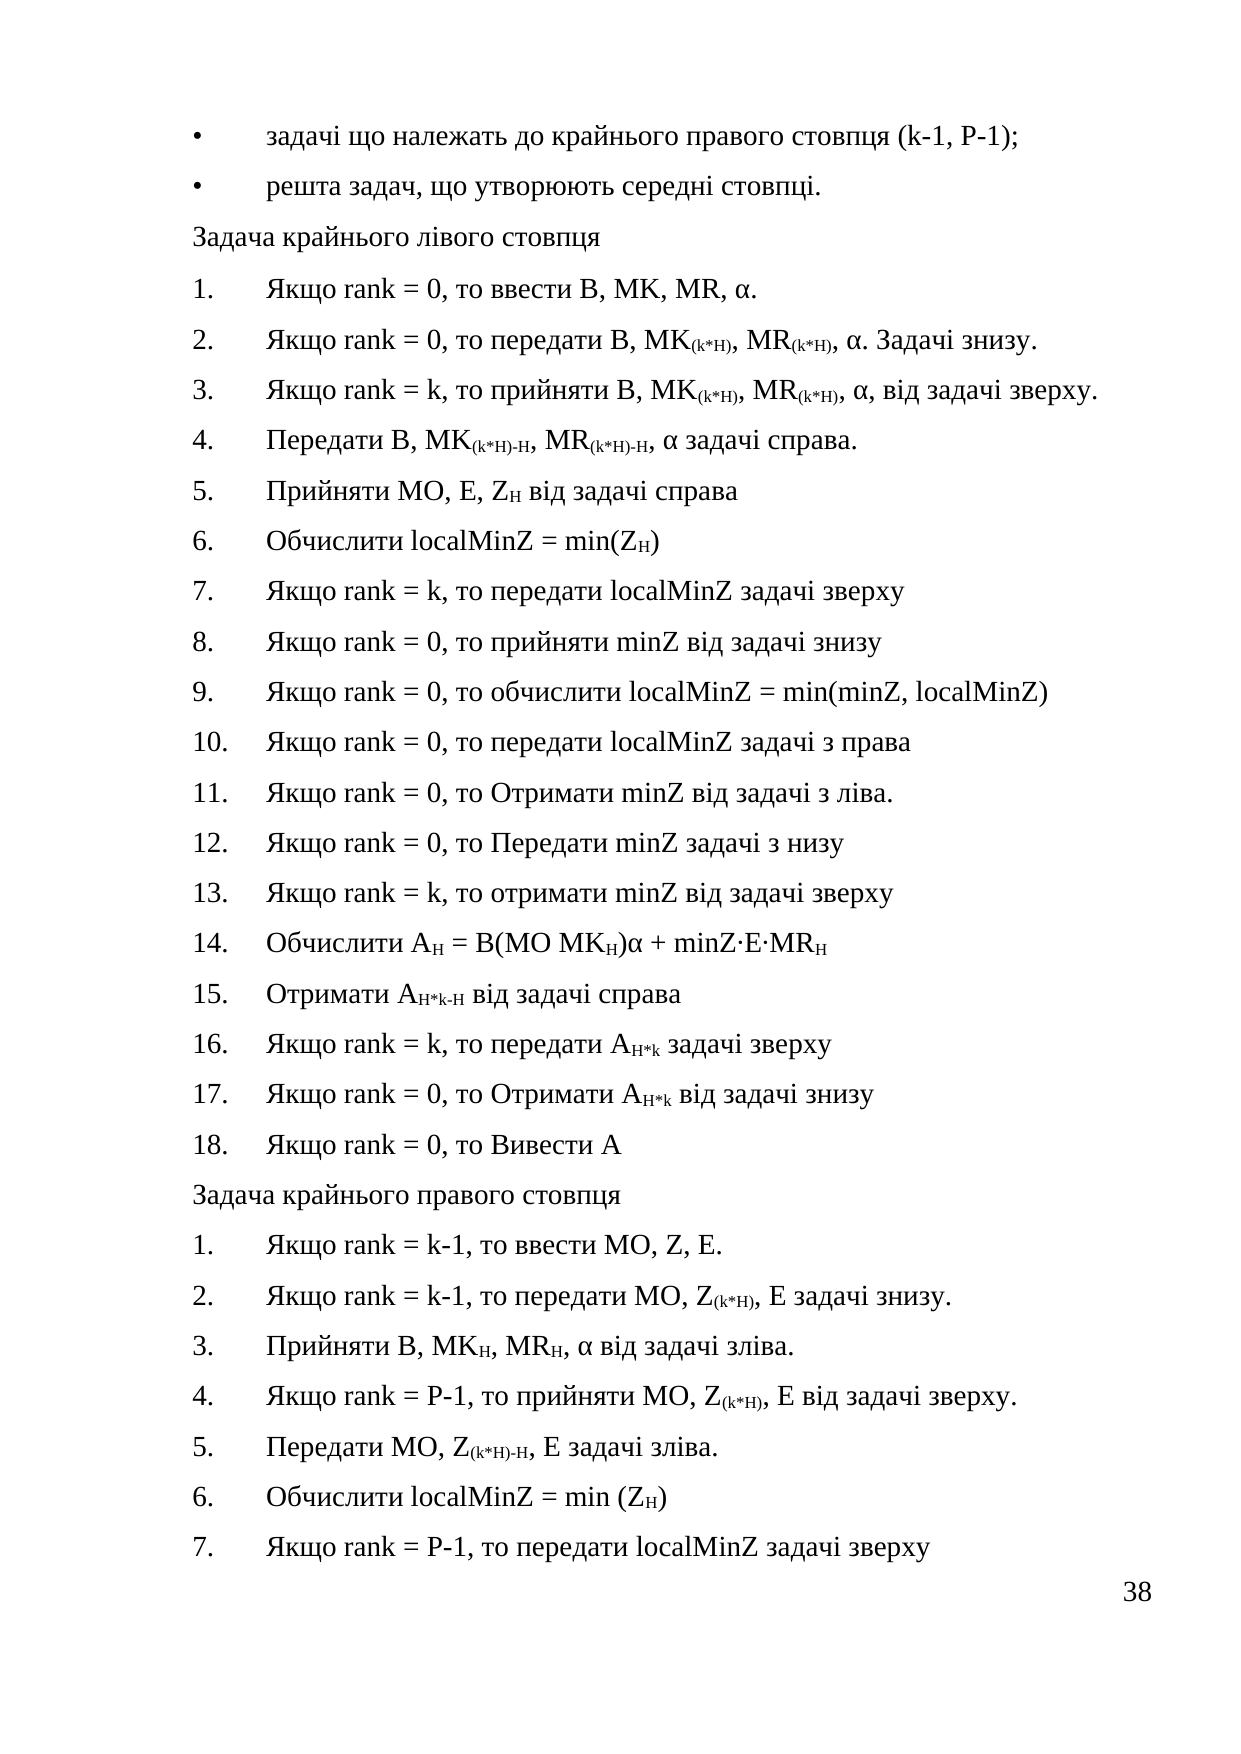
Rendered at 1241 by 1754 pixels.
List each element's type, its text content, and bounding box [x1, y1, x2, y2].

list Якщо rank = 0, то Вивести A [118, 1127, 1122, 1160]
list Якщо rank = 0, то Отримати minZ від задачі з ліва. [118, 775, 1122, 808]
text Задача крайнього лівого стовпця [118, 219, 1181, 252]
list Отримати AH*k-H від задачі справа [118, 976, 1122, 1009]
list Обчислити localMinZ = min(ZH) [118, 523, 1122, 557]
list Якщо rank = k-1, то ввести MO, Z, E. [118, 1227, 1122, 1261]
text • решта задач, що утворюють середні стовпці. [118, 168, 1122, 202]
list Якщо rank = 0, то передати localMinZ задачі з права [118, 724, 1122, 758]
list Обчислити localMinZ = min (ZH) [118, 1479, 1122, 1513]
list Прийняти MO, E, ZH від задачі справа [118, 473, 1122, 506]
list Якщо rank = 0, то Отримати AH*k від задачі знизу [118, 1077, 1122, 1110]
text • задачі що належать до крайнього правого стовпця (k-1, P-1); [118, 118, 1122, 152]
list Якщо rank = k-1, то передати MO, Z(k*H), E задачі знизу. [118, 1278, 1122, 1311]
list Якщо rank = 0, то передати B, MK(k*H), MR(k*H), α. Задачі знизу. [118, 322, 1122, 355]
list Якщо rank = k, то передати AH*k задачі зверху [118, 1026, 1122, 1060]
list Якщо rank = k, то передати localMinZ задачі зверху [118, 573, 1122, 607]
list Якщо rank = 0, то ввести B, MK, MR, α. [118, 272, 1122, 305]
list Якщо rank = k, то отримати minZ від задачі зверху [118, 875, 1122, 909]
list Якщо rank = 0, то прийняти minZ від задачі знизу [118, 624, 1122, 657]
list Якщо rank = P-1, то прийняти MO, Z(k*H), E від задачі зверху. [118, 1378, 1122, 1412]
list Передати B, MK(k*H)-H, MR(k*H)-H, α задачі справа. [118, 422, 1122, 456]
list Прийняти B, MKH, MRH, α від задачі зліва. [118, 1328, 1122, 1362]
list Передати MO, Z(k*H)-H, E задачі зліва. [118, 1429, 1122, 1462]
text Задача крайнього правого стовпця [118, 1177, 1122, 1211]
list Якщо rank = 0, то обчислити localMinZ = min(minZ, localMinZ) [118, 674, 1122, 708]
list Обчислити AH = B(MO MKH)α + minZ∙E∙MRH [118, 926, 1122, 959]
list Якщо rank = k, то прийняти B, MK(k*H), MR(k*H), α, від задачі зверху. [118, 372, 1122, 406]
list Якщо rank = 0, то Передати minZ задачі з низу [118, 825, 1122, 858]
list Якщо rank = P-1, то передати localMinZ задачі зверху [118, 1529, 1122, 1563]
